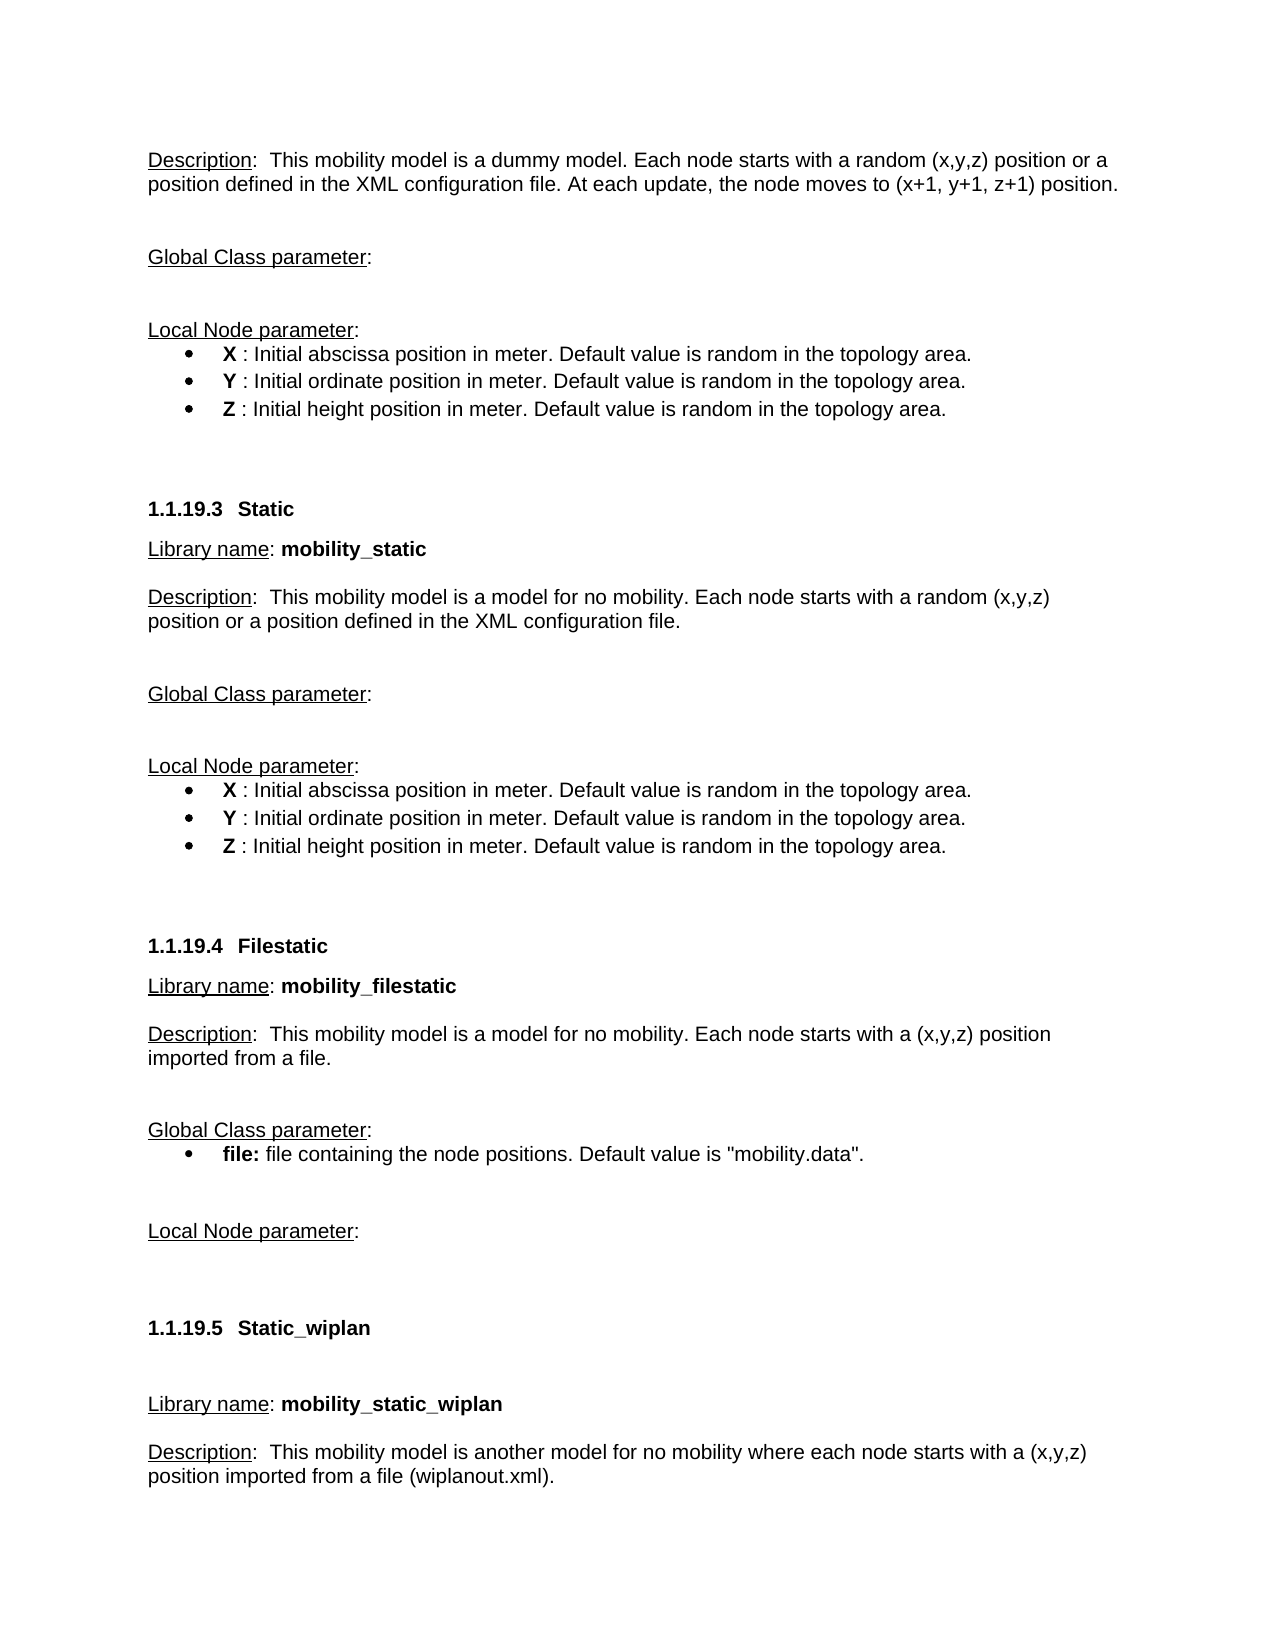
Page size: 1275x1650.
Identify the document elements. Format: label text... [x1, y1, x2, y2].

list Z : Initial height position in meter. Default value is random in the topology area. [185, 833, 1127, 857]
subtitle Filestatic [148, 934, 1127, 958]
list X : Initial abscissa position in meter. Default value is random in the topology area. [185, 341, 1127, 365]
list Y : Initial ordinate position in meter. Default value is random in the topology area. [185, 806, 1127, 830]
text Library name: mobility_static Description: This mobility model is a model for no mobility. Each node starts with a random (x,y,z) position or a position defined in the XML configuration file. [148, 537, 1127, 632]
text Global Class parameter: [148, 244, 1127, 268]
text Library name: mobility_filestatic Description: This mobility model is a model for no mobility. Each node starts with a (x,y,z) position imported from a file. [148, 973, 1127, 1069]
subtitle Static [148, 497, 1127, 521]
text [148, 148, 1127, 196]
text Local Node parameter: [148, 317, 1127, 341]
text Library name: mobility_static_wiplan Description: This mobility model is another model for no mobility where each node starts with a (x,y,z) position imported from a file (wiplanout.xml). [148, 1392, 1127, 1487]
text Global Class parameter: [148, 681, 1127, 705]
list Y : Initial ordinate position in meter. Default value is random in the topology area. [185, 369, 1127, 393]
list X : Initial abscissa position in meter. Default value is random in the topology area. [185, 778, 1127, 802]
text Local Node parameter: [148, 754, 1127, 778]
text Global Class parameter: [148, 1118, 1127, 1142]
list file: file containing the node positions. Default value is "mobility.data". [185, 1142, 1127, 1166]
text Local Node parameter: [148, 1219, 1127, 1243]
subtitle Static_wiplan [148, 1316, 1127, 1339]
list Z : Initial height position in meter. Default value is random in the topology area. [185, 397, 1127, 421]
